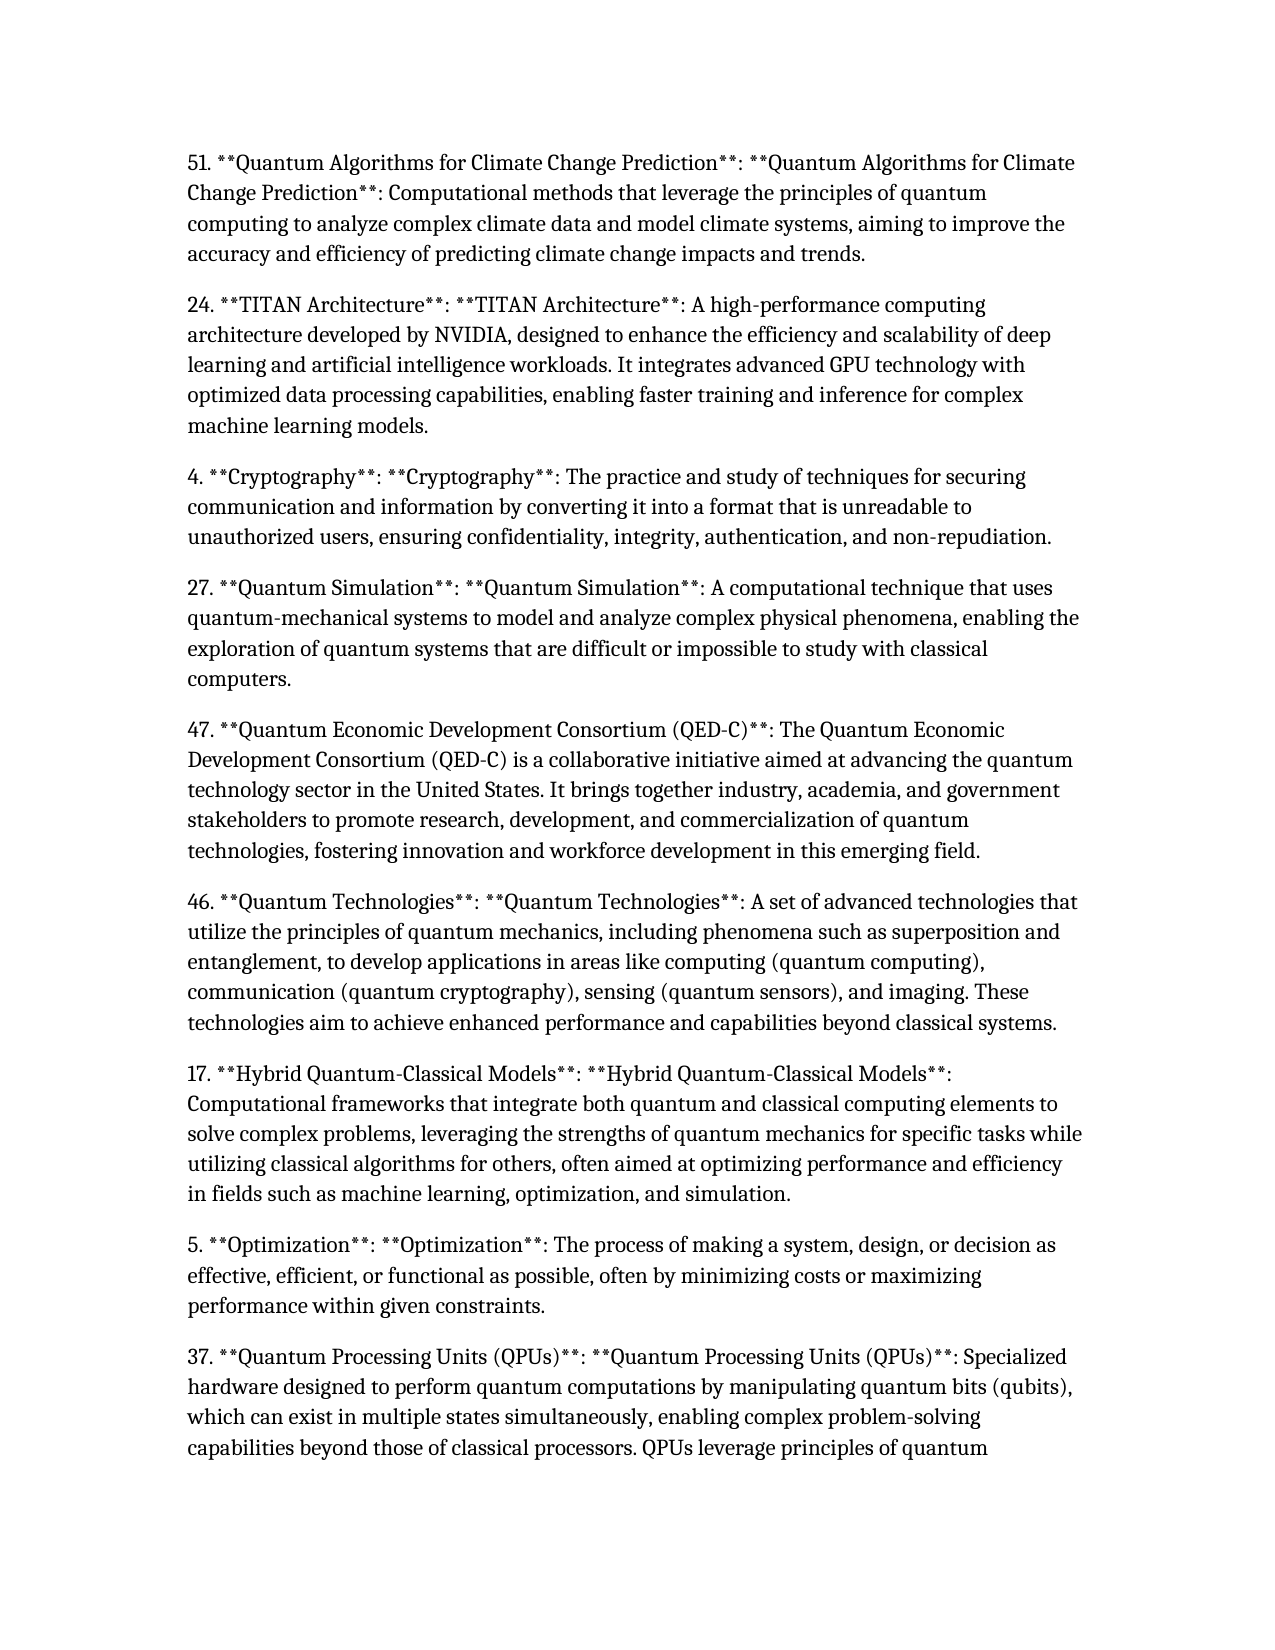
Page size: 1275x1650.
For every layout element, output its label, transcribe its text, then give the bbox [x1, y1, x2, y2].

text 5. **Optimization**: **Optimization**: The process of making a system, design, or decision as effective, efficient, or functional as possible, often by minimizing costs or maximizing performance within given constraints. [187, 1232, 1087, 1319]
text 17. **Hybrid Quantum-Classical Models**: **Hybrid Quantum-Classical Models**: Computational frameworks that integrate both quantum and classical computing elements to solve complex problems, leveraging the strengths of quantum mechanics for specific tasks while utilizing classical algorithms for others, often aimed at optimizing performance and efficiency in fields such as machine learning, optimization, and simulation. [187, 1060, 1087, 1208]
text 47. **Quantum Economic Development Consortium (QED-C)**: The Quantum Economic Development Consortium (QED-C) is a collaborative initiative aimed at advancing the quantum technology sector in the United States. It brings together industry, academia, and government stakeholders to promote research, development, and commercialization of quantum technologies, fostering innovation and workforce development in this emerging field. [187, 717, 1087, 864]
text 4. **Cryptography**: **Cryptography**: The practice and study of techniques for securing communication and information by converting it into a format that is unreadable to unauthorized users, ensuring confidentiality, integrity, authentication, and non-repudiation. [187, 463, 1087, 550]
text 27. **Quantum Simulation**: **Quantum Simulation**: A computational technique that uses quantum-mechanical systems to model and analyze complex physical phenomena, enabling the exploration of quantum systems that are difficult or impossible to study with classical computers. [187, 575, 1087, 692]
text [187, 1344, 1087, 1461]
text 46. **Quantum Technologies**: **Quantum Technologies**: A set of advanced technologies that utilize the principles of quantum mechanics, including phenomena such as superposition and entanglement, to develop applications in areas like computing (quantum computing), communication (quantum cryptography), sensing (quantum sensors), and imaging. These technologies aim to achieve enhanced performance and capabilities beyond classical systems. [187, 888, 1087, 1036]
text 51. **Quantum Algorithms for Climate Change Prediction**: **Quantum Algorithms for Climate Change Prediction**: Computational methods that leverage the principles of quantum computing to analyze complex climate data and model climate systems, aiming to improve the accuracy and efficiency of predicting climate change impacts and trends. [187, 150, 1087, 267]
text 24. **TITAN Architecture**: **TITAN Architecture**: A high-performance computing architecture developed by NVIDIA, designed to enhance the efficiency and scalability of deep learning and artificial intelligence workloads. It integrates advanced GPU technology with optimized data processing capabilities, enabling faster training and inference for complex machine learning models. [187, 292, 1087, 439]
